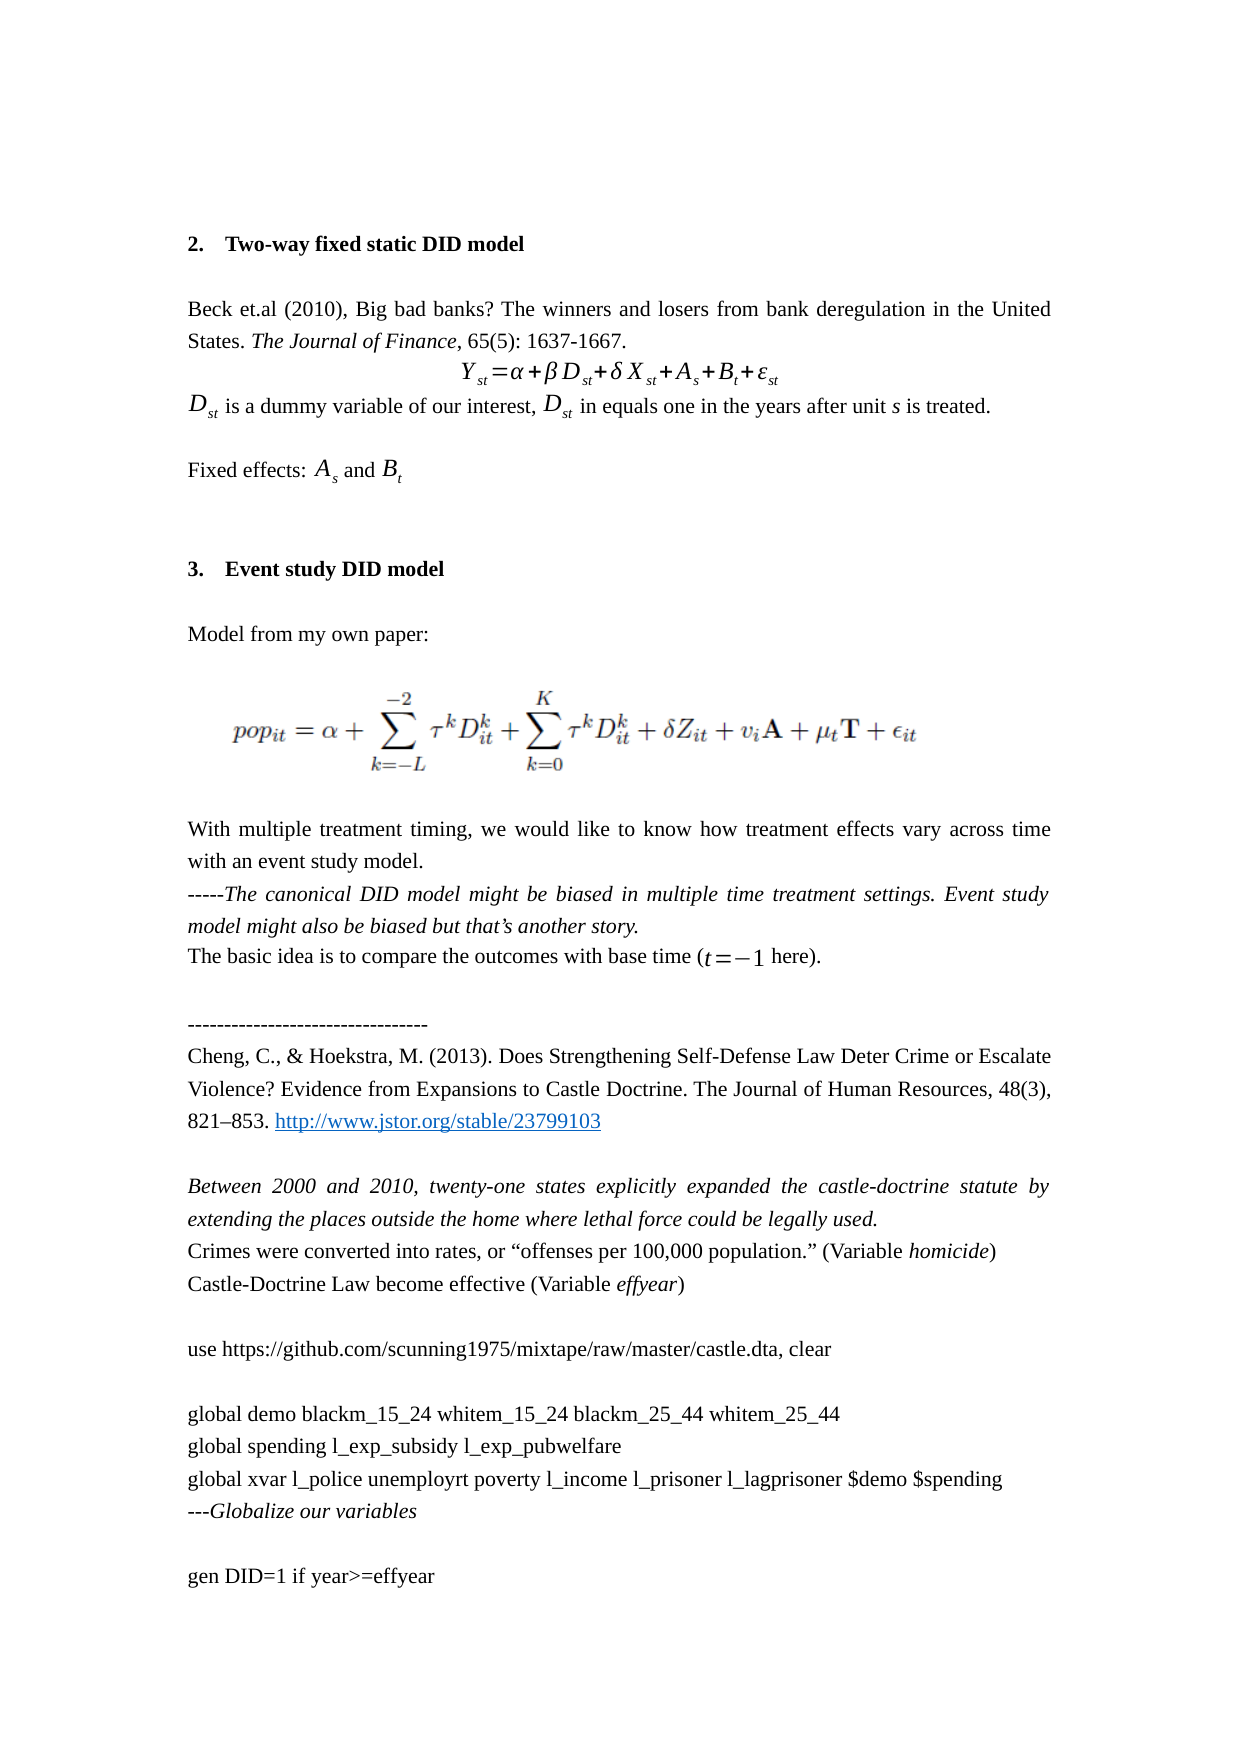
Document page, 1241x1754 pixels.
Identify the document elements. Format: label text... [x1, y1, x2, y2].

text ---Globalize our variables [187, 1494, 1053, 1527]
text Between 2000 and 2010, twenty-one states explicitly expanded the castle-doctrine statute by extending the places outside the home where lethal force could be legally used. [187, 1169, 1053, 1234]
text use https://github.com/scunning1975/mixtape/raw/master/castle.dta, clear [187, 1332, 1053, 1364]
text Beck et.al (2010), Big bad banks? The winners and losers from bank deregulation in the United States. The Journal of Finance, 65(5): 1637-1667. [187, 292, 1053, 357]
picture [187, 682, 977, 796]
text --------------------------------- [187, 1007, 1053, 1039]
text Fixed effects: and [187, 454, 1053, 487]
text Castle-Doctrine Law become effective (Variable effyear) [187, 1267, 1053, 1299]
text gen DID=1 if year>=effyear [187, 1559, 1053, 1592]
text Crimes were converted into rates, or “offenses per 100,000 population.” (Variable homicide) [187, 1234, 1053, 1267]
text Model from my own paper: [187, 617, 1053, 649]
list Event study DID model [187, 552, 1053, 584]
text global spending l_exp_subsidy l_exp_pubwelfare [187, 1429, 1053, 1462]
text Cheng, C., & Hoekstra, M. (2013). Does Strengthening Self-Defense Law Deter Crime or Escalate Violence? Evidence from Expansions to Castle Doctrine. The Journal of Human Resources, 48(3), 821–853. http://www.jstor.org/stable/23799103 [187, 1039, 1053, 1137]
text With multiple treatment timing, we would like to know how treatment effects vary across time with an event study model. [187, 812, 1053, 877]
text global demo blackm_15_24 whitem_15_24 blackm_25_44 whitem_25_44 [187, 1397, 1053, 1429]
list Two-way fixed static DID model [187, 227, 1053, 259]
text is a dummy variable of our interest, in equals one in the years after unit s is treated. [187, 389, 1053, 422]
text global xvar l_police unemployrt poverty l_income l_prisoner l_lagprisoner $demo $spending [187, 1462, 1053, 1494]
text The basic idea is to compare the outcomes with base time ( here). [187, 942, 1053, 974]
text -----The canonical DID model might be biased in multiple time treatment settings. Event study model might also be biased but that’s another story. [187, 877, 1053, 942]
